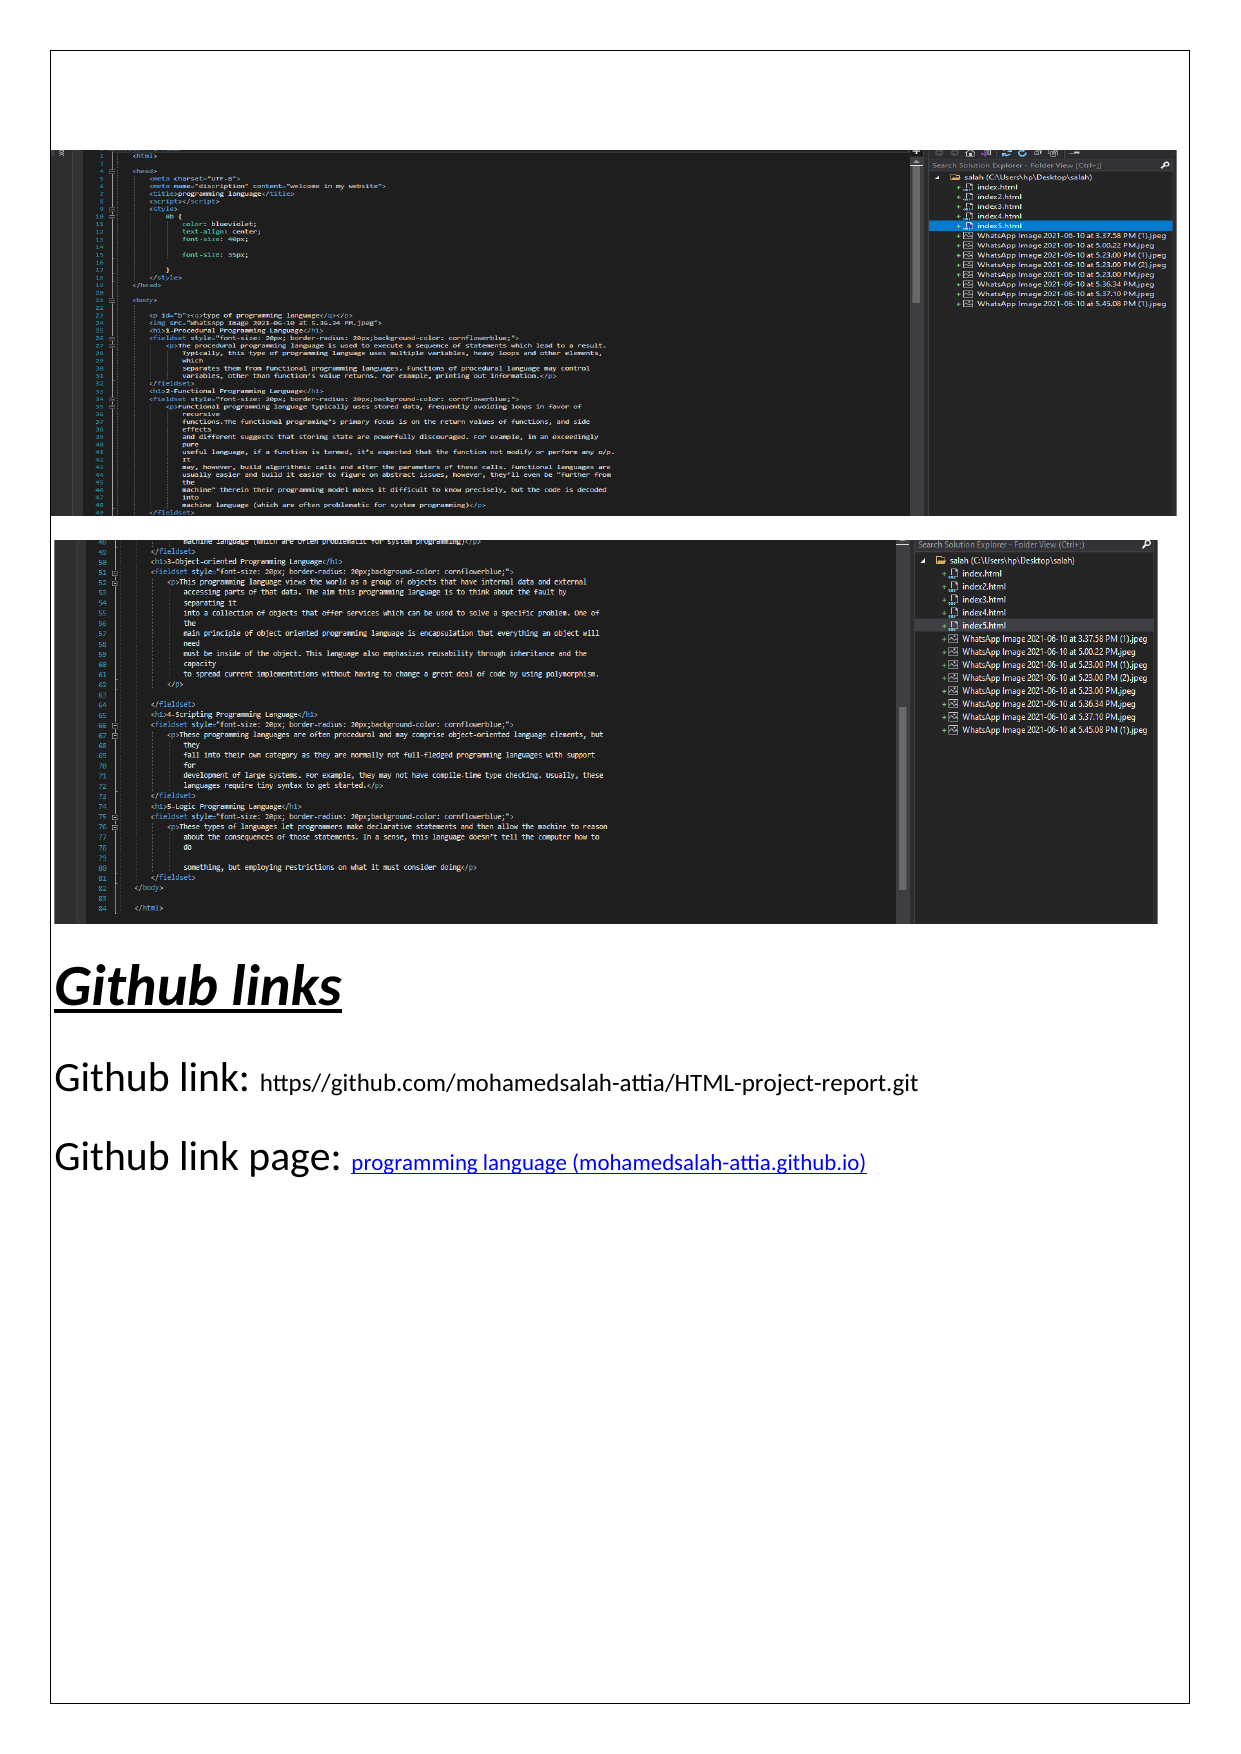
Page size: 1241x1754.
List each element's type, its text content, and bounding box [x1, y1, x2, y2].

text Github link: https//github.com/mohamedsalah-attia/HTML-project-report.git [54, 1051, 1177, 1102]
picture [54, 540, 1158, 924]
text Github links [54, 948, 1177, 1020]
text Github link page: programming language (mohamedsalah-attia.github.io) [54, 1130, 1177, 1181]
picture [51, 150, 1177, 516]
